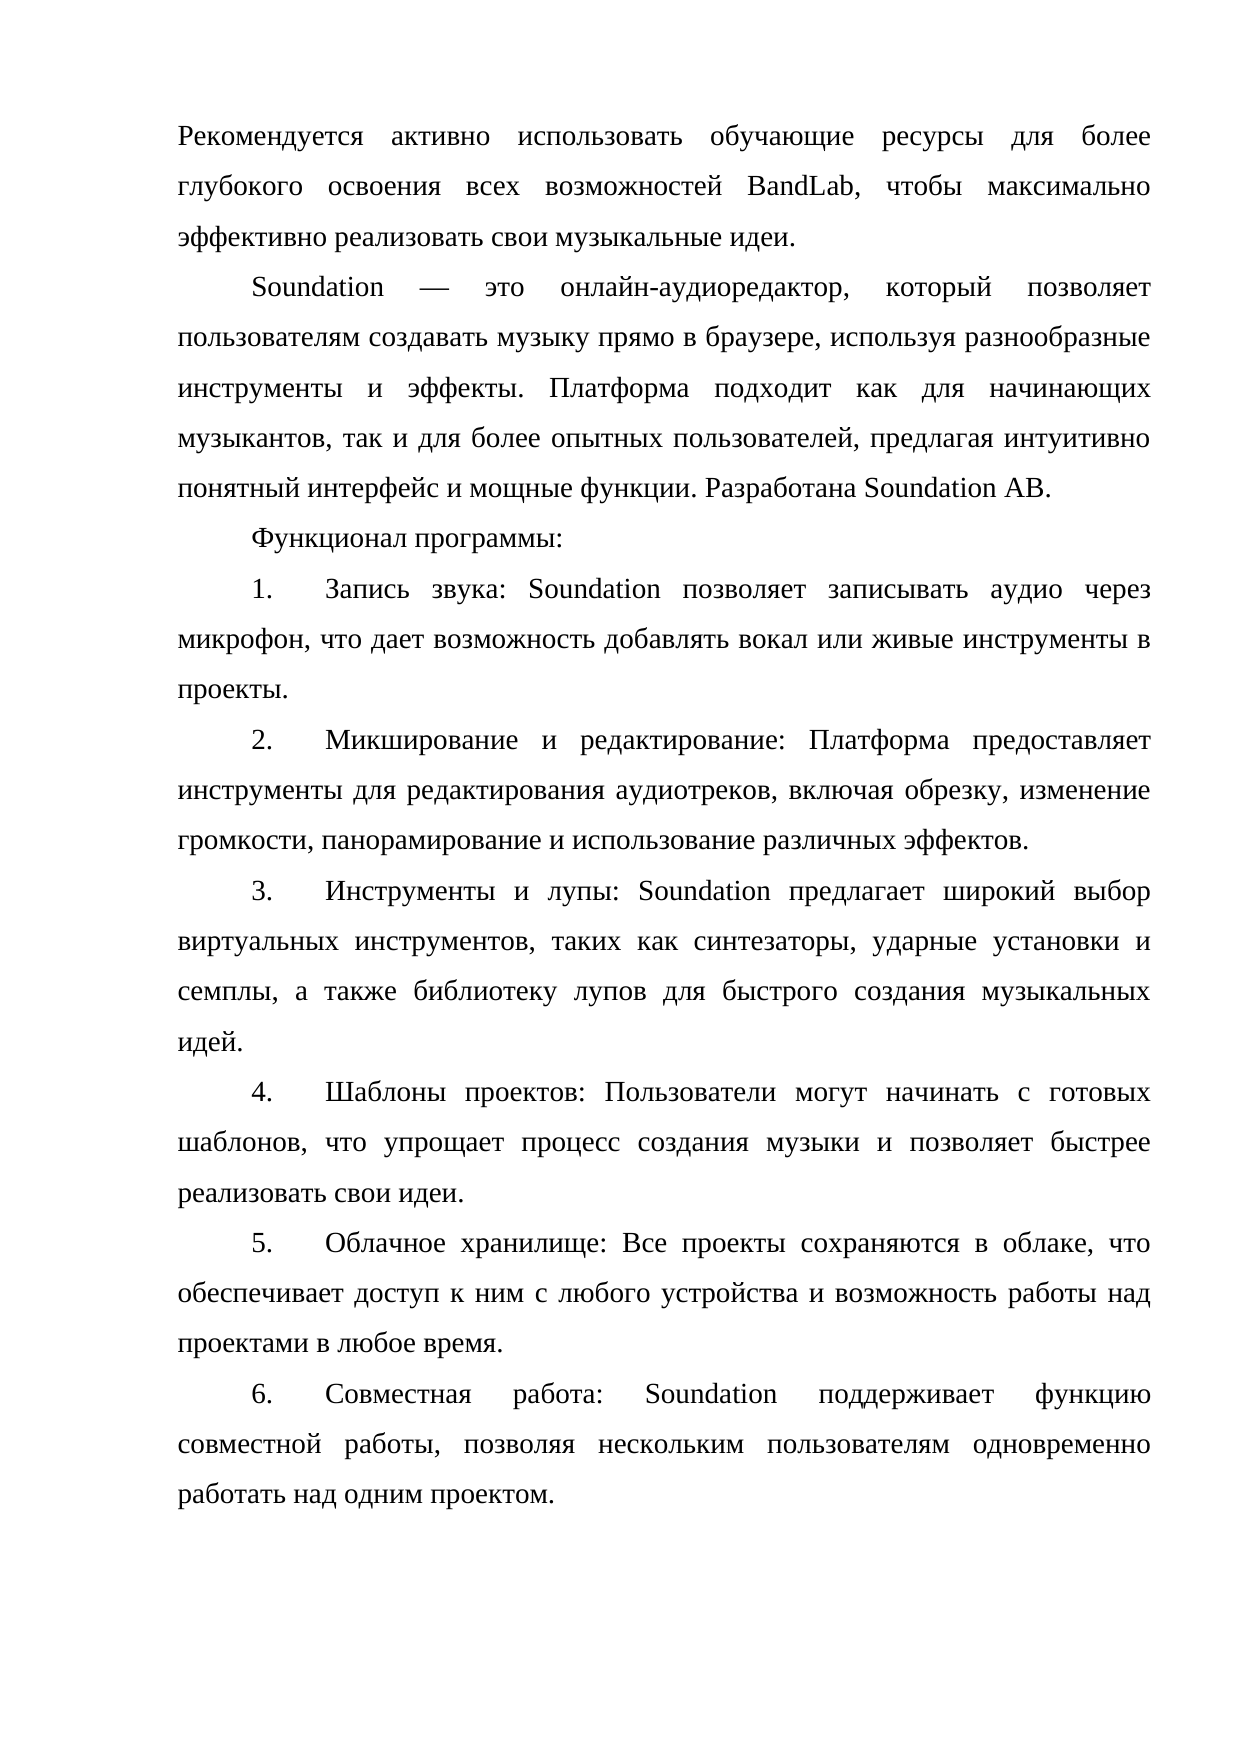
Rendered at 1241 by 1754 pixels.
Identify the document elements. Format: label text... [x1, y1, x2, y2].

list Совместная работа: Soundation поддерживает функцию совместной работы, позволяя нескольким пользователям одновременно работать над одним проектом. [177, 1376, 1152, 1510]
text Soundation — это онлайн-аудиоредактор, который позволяет пользователям создавать музыку прямо в браузере, используя разнообразные инструменты и эффекты. Платформа подходит как для начинающих музыкантов, так и для более опытных пользователей, предлагая интуитивно понятный интерфейс и мощные функции. Разработана Soundation AB. [177, 269, 1152, 504]
list Запись звука: Soundation позволяет записывать аудио через микрофон, что дает возможность добавлять вокал или живые инструменты в проекты. [177, 571, 1152, 705]
list Шаблоны проектов: Пользователи могут начинать с готовых шаблонов, что упрощает процесс создания музыки и позволяет быстрее реализовать свои идеи. [177, 1074, 1152, 1208]
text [177, 118, 1152, 252]
list Микширование и редактирование: Платформа предоставляет инструменты для редактирования аудиотреков, включая обрезку, изменение громкости, панорамирование и использование различных эффектов. [177, 722, 1152, 856]
list Инструменты и лупы: Soundation предлагает широкий выбор виртуальных инструментов, таких как синтезаторы, ударные установки и семплы, а также библиотеку лупов для быстрого создания музыкальных идей. [177, 873, 1152, 1057]
text Функционал программы: [177, 521, 1152, 554]
list Облачное хранилище: Все проекты сохраняются в облаке, что обеспечивает доступ к ним с любого устройства и возможность работы над проектами в любое время. [177, 1225, 1152, 1359]
